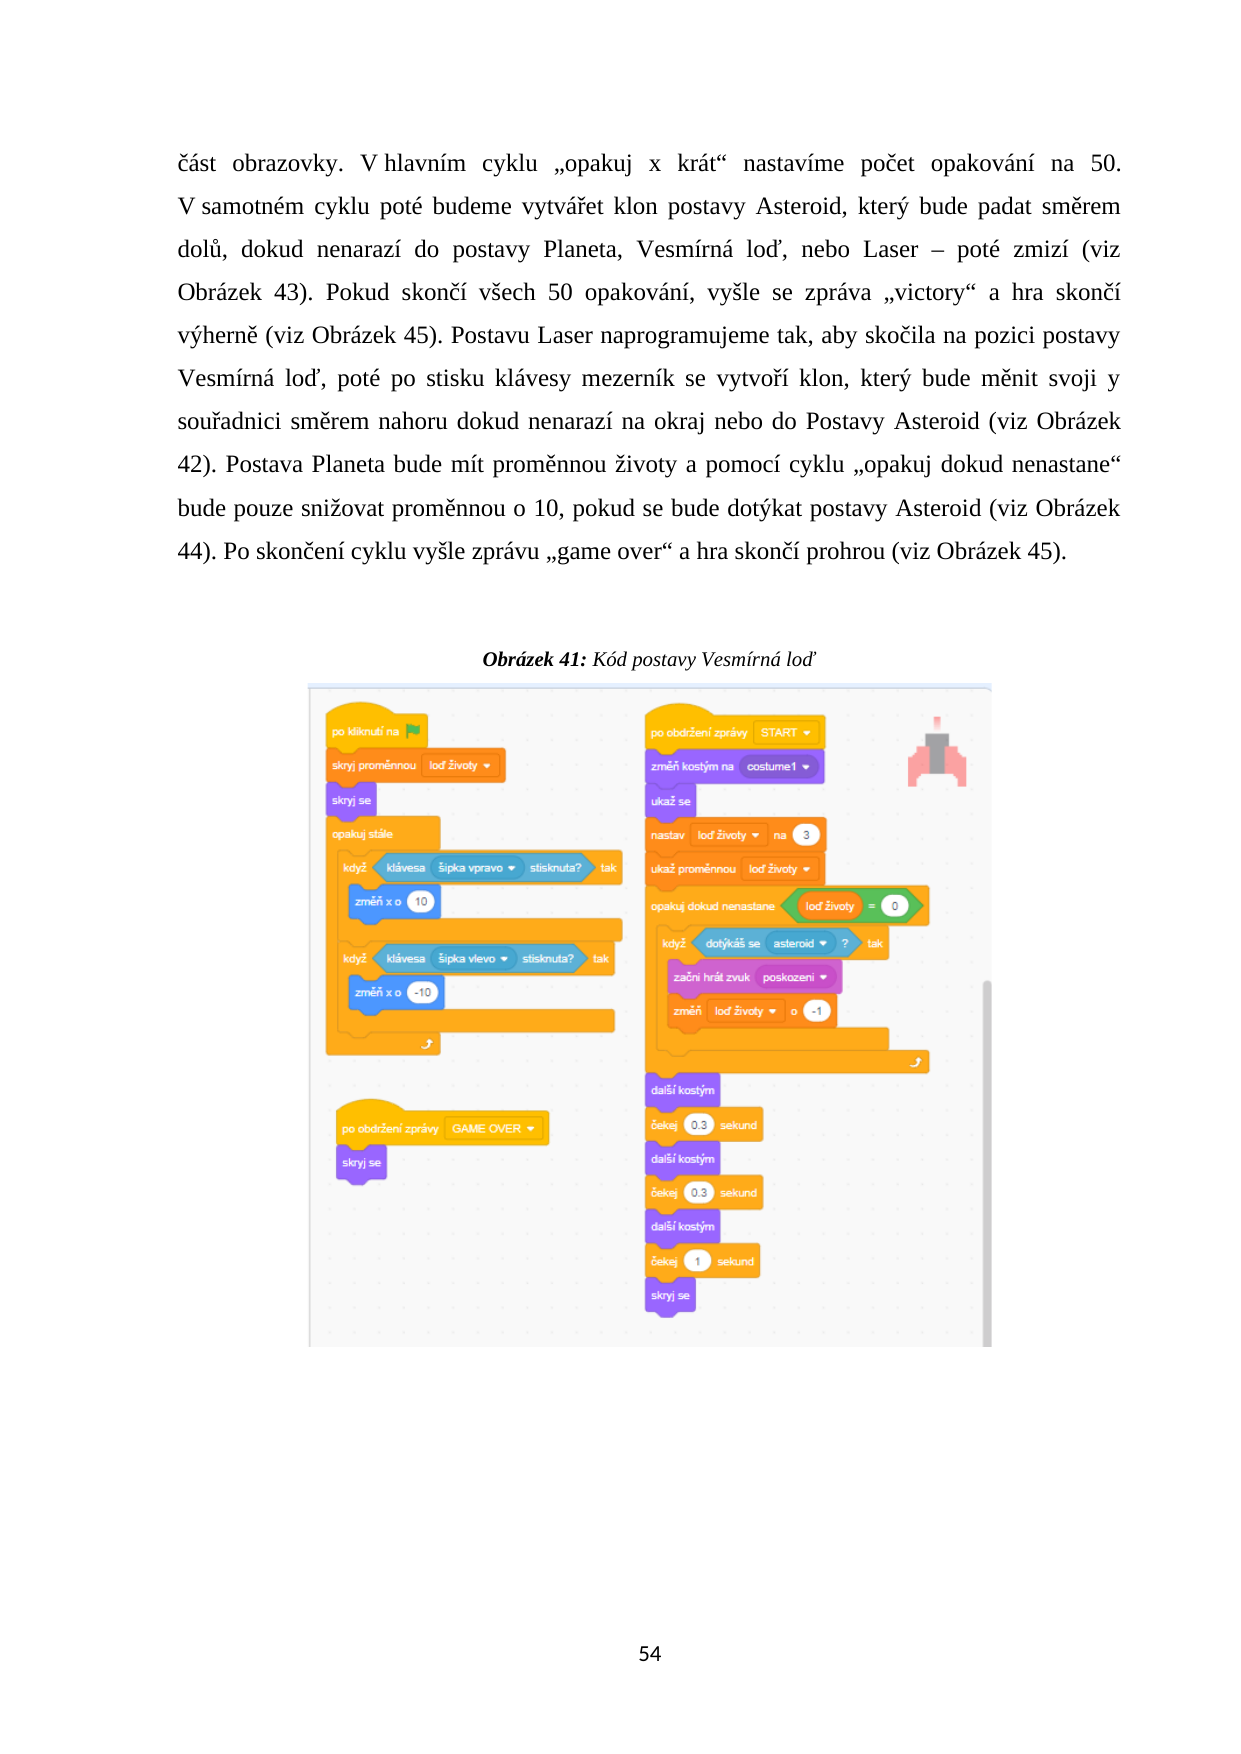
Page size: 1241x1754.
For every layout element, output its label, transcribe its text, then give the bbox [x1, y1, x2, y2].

text Obrázek 41: Kód postavy Vesmírná loď [177, 647, 1122, 671]
picture [307, 683, 992, 1347]
